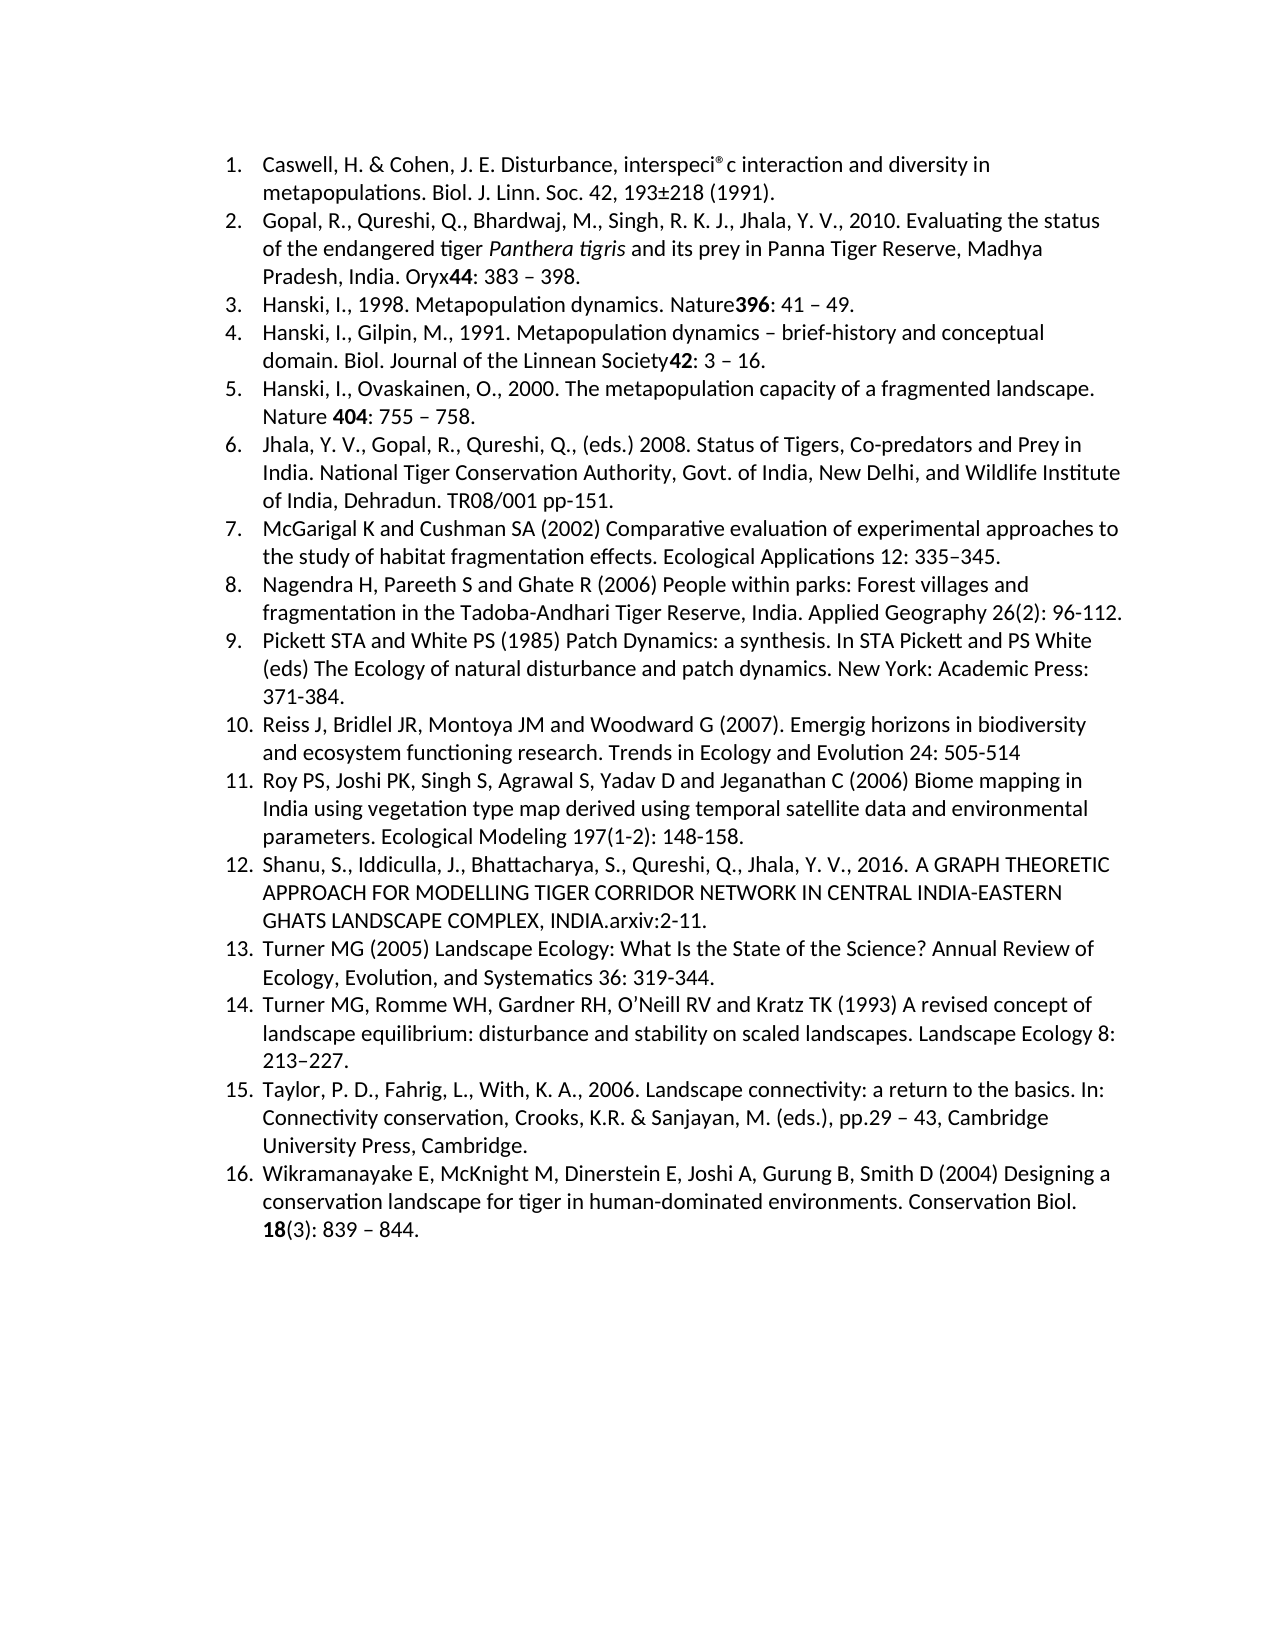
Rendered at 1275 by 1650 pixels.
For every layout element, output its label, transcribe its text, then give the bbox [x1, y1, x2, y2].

list Reiss J, Bridlel JR, Montoya JM and Woodward G (2007). Emergig horizons in biodiversity and ecosystem functioning research. Trends in Ecology and Evolution 24: 505-514 [225, 710, 1125, 766]
list Turner MG, Romme WH, Gardner RH, O’Neill RV and Kratz TK (1993) A revised concept of landscape equilibrium: disturbance and stability on scaled landscapes. Landscape Ecology 8: 213–227. [225, 991, 1125, 1075]
list Jhala, Y. V., Gopal, R., Qureshi, Q., (eds.) 2008. Status of Tigers, Co-predators and Prey in India. National Tiger Conservation Authority, Govt. of India, New Delhi, and Wildlife Institute of India, Dehradun. TR08/001 pp-151. [225, 430, 1125, 514]
list Wikramanayake E, McKnight M, Dinerstein E, Joshi A, Gurung B, Smith D (2004) Designing a conservation landscape for tiger in human-dominated environments. Conservation Biol. 18(3): 839 – 844. [225, 1159, 1125, 1243]
list Gopal, R., Qureshi, Q., Bhardwaj, M., Singh, R. K. J., Jhala, Y. V., 2010. Evaluating the status of the endangered tiger Panthera tigris and its prey in Panna Tiger Reserve, Madhya Pradesh, India. Oryx44: 383 – 398. [225, 206, 1125, 290]
list Nagendra H, Pareeth S and Ghate R (2006) People within parks: Forest villages and fragmentation in the Tadoba-Andhari Tiger Reserve, India. Applied Geography 26(2): 96-112. [225, 570, 1125, 626]
list Hanski, I., 1998. Metapopulation dynamics. Nature396: 41 – 49. [225, 290, 1125, 318]
list Turner MG (2005) Landscape Ecology: What Is the State of the Science? Annual Review of Ecology, Evolution, and Systematics 36: 319-344. [225, 934, 1125, 991]
list McGarigal K and Cushman SA (2002) Comparative evaluation of experimental approaches to the study of habitat fragmentation effects. Ecological Applications 12: 335–345. [225, 514, 1125, 570]
list Pickett STA and White PS (1985) Patch Dynamics: a synthesis. In STA Pickett and PS White (eds) The Ecology of natural disturbance and patch dynamics. New York: Academic Press: 371-384. [225, 626, 1125, 710]
list Hanski, I., Gilpin, M., 1991. Metapopulation dynamics – brief-history and conceptual domain. Biol. Journal of the Linnean Society42: 3 – 16. [225, 318, 1125, 374]
list Taylor, P. D., Fahrig, L., With, K. A., 2006. Landscape connectivity: a return to the basics. In: Connectivity conservation, Crooks, K.R. & Sanjayan, M. (eds.), pp.29 – 43, Cambridge University Press, Cambridge. [225, 1075, 1125, 1159]
list Shanu, S., Iddiculla, J., Bhattacharya, S., Qureshi, Q., Jhala, Y. V., 2016. A GRAPH THEORETIC APPROACH FOR MODELLING TIGER CORRIDOR NETWORK IN CENTRAL INDIA-EASTERN GHATS LANDSCAPE COMPLEX, INDIA.arxiv:2-11. [225, 851, 1125, 934]
list Caswell, H. & Cohen, J. E. Disturbance, interspeci®c interaction and diversity in metapopulations. Biol. J. Linn. Soc. 42, 193±218 (1991). [225, 150, 1125, 206]
list Hanski, I., Ovaskainen, O., 2000. The metapopulation capacity of a fragmented landscape. Nature 404: 755 – 758. [225, 374, 1125, 430]
list Roy PS, Joshi PK, Singh S, Agrawal S, Yadav D and Jeganathan C (2006) Biome mapping in India using vegetation type map derived using temporal satellite data and environmental parameters. Ecological Modeling 197(1-2): 148-158. [225, 766, 1125, 851]
